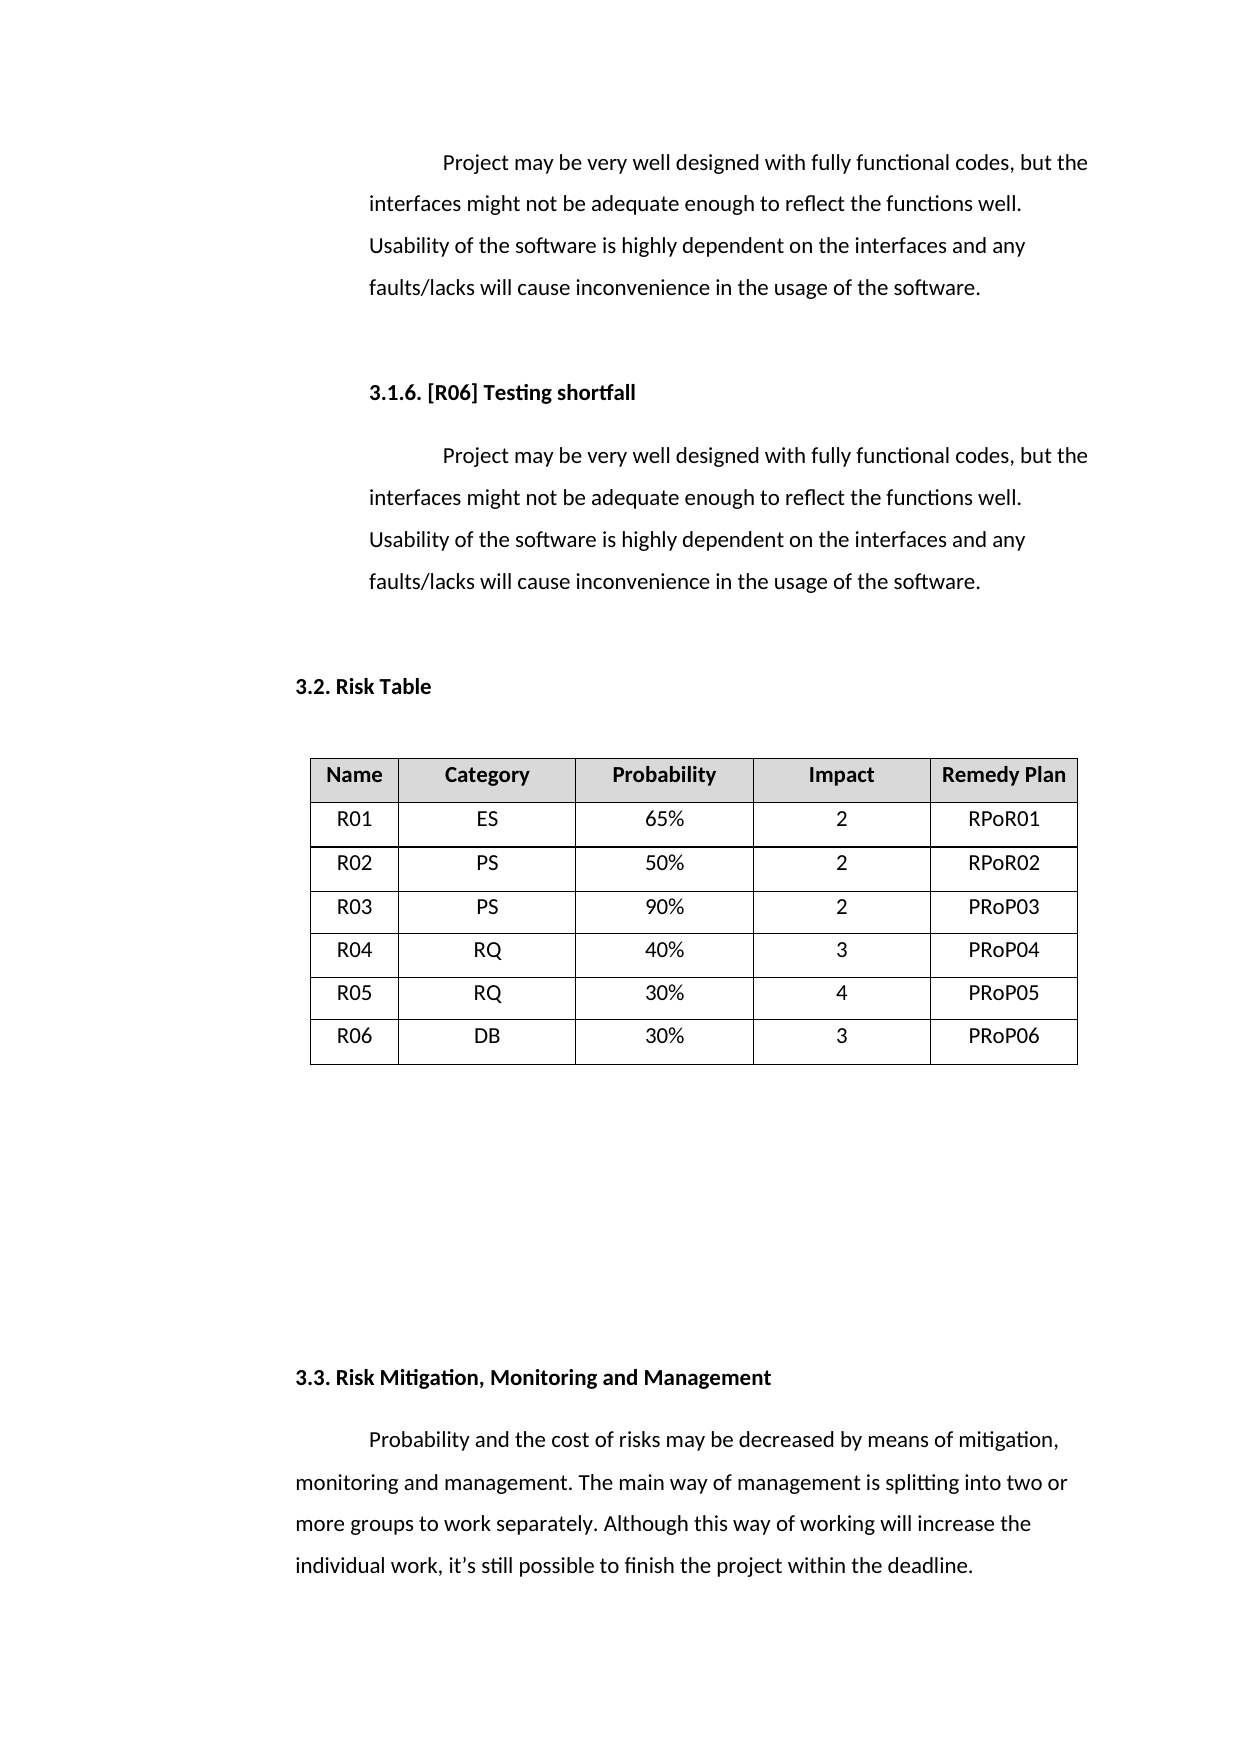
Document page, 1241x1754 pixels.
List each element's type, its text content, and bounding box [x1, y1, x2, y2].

table_cell RQ [399, 978, 575, 1019]
table_cell ES [399, 803, 575, 846]
table_cell 90% [576, 892, 753, 933]
table_cell PRoP04 [931, 934, 1077, 977]
table_cell PS [399, 848, 575, 891]
table_cell PRoP03 [931, 892, 1077, 933]
table_cell R04 [311, 934, 398, 977]
table_cell 2 [754, 803, 930, 846]
table_cell 2 [754, 848, 930, 891]
table_cell 65% [576, 803, 753, 846]
table_cell 50% [576, 848, 753, 891]
table_header Name [311, 759, 398, 802]
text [295, 1426, 1093, 1579]
table_cell R01 [311, 803, 398, 846]
table_cell R06 [311, 1020, 398, 1064]
table_cell 30% [576, 978, 753, 1019]
text Project may be very well designed with fully functional codes, but the interfaces might not be adequate enough to reflect the functions well. Usability of the software is highly dependent on the interfaces and any faults/lacks will cause inconvenience in the usage of the software. [369, 148, 1093, 343]
table_cell R05 [311, 978, 398, 1019]
table_cell RPoR02 [931, 848, 1077, 891]
text 3.2. Risk Table [148, 672, 1093, 700]
table_cell 2 [754, 892, 930, 933]
table_cell 30% [576, 1020, 753, 1064]
table_cell R02 [311, 848, 398, 891]
table_cell PRoP05 [931, 978, 1077, 1019]
text 3.1.6. [R06] Testing shortfall [369, 378, 1093, 406]
table_cell 40% [576, 934, 753, 977]
table_cell 3 [754, 1020, 930, 1064]
table_cell 3 [754, 934, 930, 977]
table_cell PRoP06 [931, 1020, 1077, 1064]
text 3.3. Risk Mitigation, Monitoring and Management [148, 1363, 1093, 1391]
table_header Probability [576, 759, 753, 802]
table_cell RQ [399, 934, 575, 977]
table_header Remedy Plan [931, 759, 1077, 802]
table_header Impact [754, 759, 930, 802]
table_cell RPoR01 [931, 803, 1077, 846]
table_cell DB [399, 1020, 575, 1064]
table_header Category [399, 759, 575, 802]
text Project may be very well designed with fully functional codes, but the interfaces might not be adequate enough to reflect the functions well. Usability of the software is highly dependent on the interfaces and any faults/lacks will cause inconvenience in the usage of the software. [369, 441, 1093, 637]
table_cell R03 [311, 892, 398, 933]
table_cell PS [399, 892, 575, 933]
table_cell 4 [754, 978, 930, 1019]
